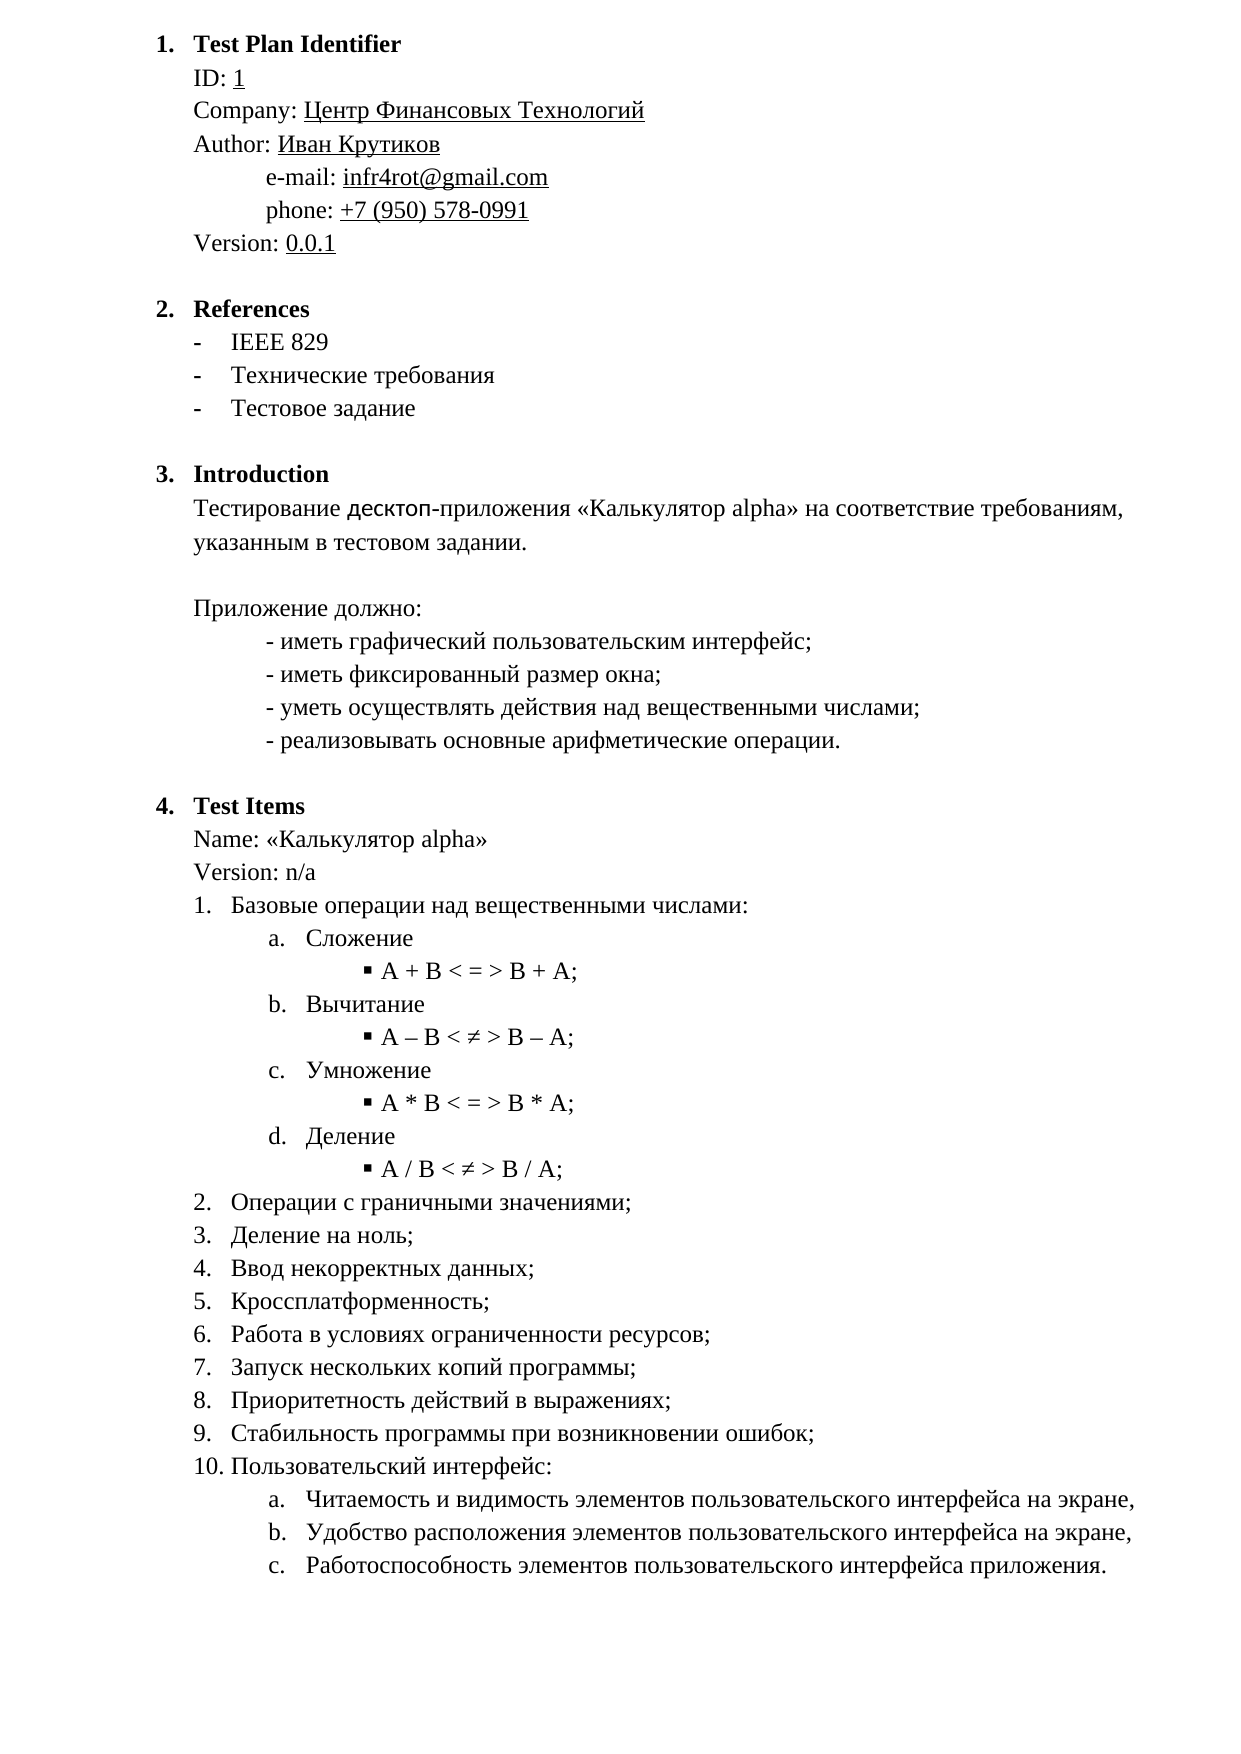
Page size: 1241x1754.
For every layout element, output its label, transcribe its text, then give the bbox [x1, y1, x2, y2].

list Сложение [268, 923, 1211, 952]
list IEEE 829 [193, 327, 1211, 356]
list - иметь графический пользовательским интерфейс; [193, 626, 1211, 654]
list Приоритетность действий в выражениях; [193, 1385, 1211, 1414]
list A / B < ≠ > B / A; [362, 1154, 1211, 1183]
list - уметь осуществлять действия над вещественными числами; [193, 692, 1211, 721]
list Test Plan Identifier [156, 29, 1211, 58]
list Вычитание [268, 989, 1211, 1018]
list Базовые операции над вещественными числами: [193, 890, 1211, 919]
list - реализовывать основные арифметические операции. [193, 725, 1211, 753]
list Операции с граничными значениями; [193, 1187, 1211, 1216]
list Тестирование десктоп-приложения «Калькулятор alpha» на соответствие требованиям, указанным в тестовом задании. [193, 492, 1211, 555]
list Работоспособность элементов пользовательского интерфейса приложения. [268, 1550, 1211, 1579]
text phone: +7 (950) 578-0991 [193, 195, 1211, 223]
list Кроссплатформенность; [193, 1286, 1211, 1315]
list Удобство расположения элементов пользовательского интерфейса на экране, [268, 1517, 1211, 1546]
list Version: n/a [193, 857, 1211, 886]
list Ввод некорректных данных; [193, 1253, 1211, 1282]
list Приложение должно: [193, 593, 1211, 621]
list Работа в условиях ограниченности ресурсов; [193, 1319, 1211, 1348]
list Умножение [268, 1055, 1211, 1084]
list Пользовательский интерфейс: [193, 1451, 1211, 1480]
list Name: «Калькулятор alpha» [193, 824, 1211, 853]
list A * B < = > B * A; [362, 1088, 1211, 1117]
list Запуск нескольких копий программы; [193, 1352, 1211, 1381]
list Технические требования [193, 360, 1211, 388]
text Version: 0.0.1 [193, 228, 1211, 256]
list Деление на ноль; [193, 1220, 1211, 1249]
text ID: 1 [193, 63, 1211, 91]
list Читаемость и видимость элементов пользовательского интерфейса на экране, [268, 1484, 1211, 1513]
list Introduction [156, 459, 1211, 488]
text Author: Иван Крутиков [193, 129, 1211, 157]
list A – B < ≠ > B – A; [362, 1022, 1211, 1051]
list Стабильность программы при возникновении ошибок; [193, 1418, 1211, 1447]
list A + B < = > B + A; [362, 956, 1211, 985]
text e-mail: infr4rot@gmail.com [193, 162, 1211, 190]
text Company: Центр Финансовых Технологий [193, 96, 1211, 124]
list References [156, 294, 1211, 322]
list Тестовое задание [193, 393, 1211, 422]
list Деление [268, 1121, 1211, 1150]
list - иметь фиксированный размер окна; [193, 659, 1211, 687]
list Test Items [156, 791, 1211, 819]
